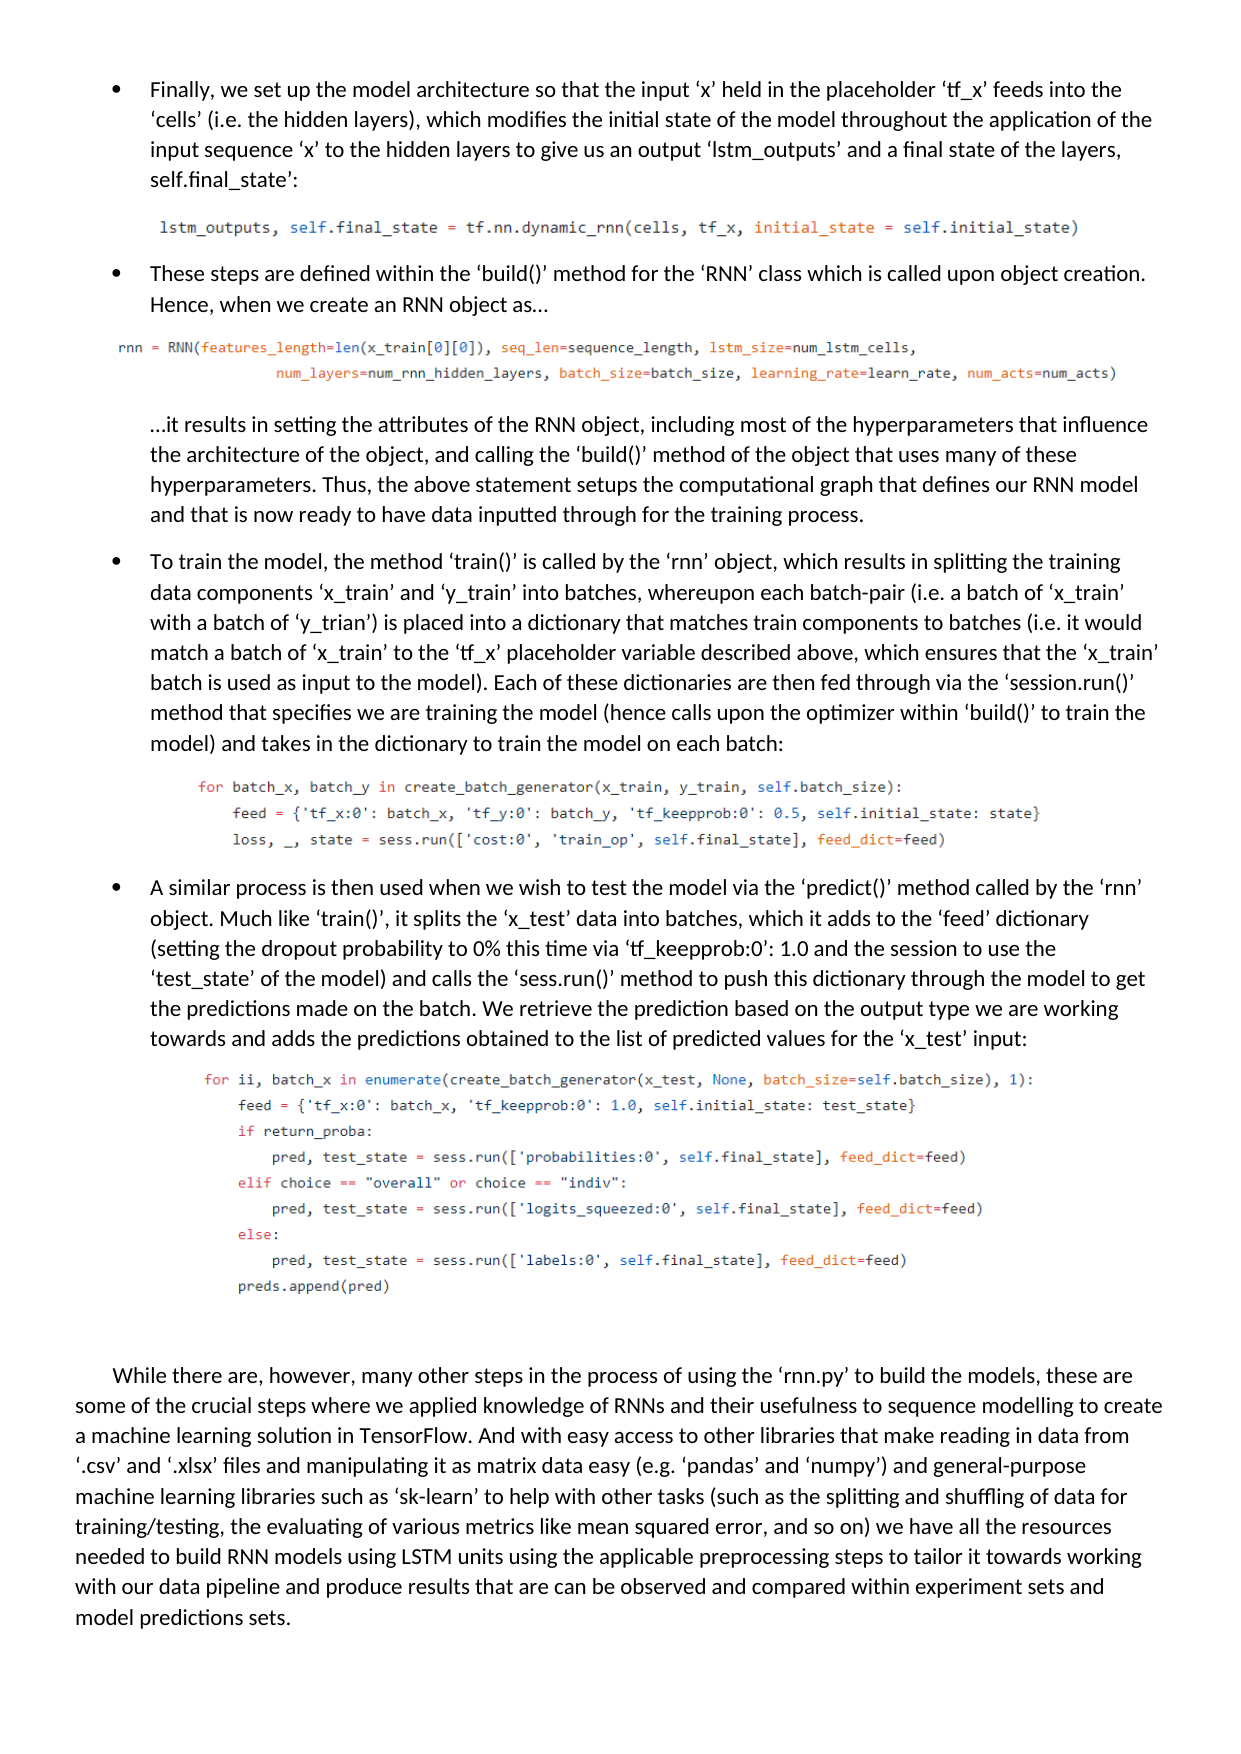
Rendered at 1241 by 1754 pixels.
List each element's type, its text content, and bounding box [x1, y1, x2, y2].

text …it results in setting the attributes of the RNN object, including most of the hyperparameters that influence the architecture of the object, and calling the ‘build()’ method of the object that uses many of these hyperparameters. Thus, the above statement setups the computational graph that defines our RNN model and that is now ready to have data inputted through for the training process. [150, 410, 1165, 528]
list Finally, we set up the model architecture so that the input ‘x’ held in the placeholder ‘tf_x’ feeds into the ‘cells’ (i.e. the hidden layers), which modifies the initial state of the model throughout the application of the input sequence ‘x’ to the hidden layers to give us an output ‘lstm_outputs’ and a final state of the layers, self.final_state’: [112, 75, 1165, 194]
list A similar process is then used when we wish to test the model via the ‘predict()’ method called by the ‘rnn’ object. Much like ‘train()’, it splits the ‘x_test’ data into batches, which it adds to the ‘feed’ dictionary (setting the dropout probability to 0% this time via ‘tf_keepprob:0’: 1.0 and the session to use the ‘test_state’ of the model) and calls the ‘sess.run()’ method to push this dictionary through the model to get the predictions made on the batch. We retrieve the prediction based on the output type we are working towards and adds the predictions obtained to the list of predicted values for the ‘x_test’ input: [112, 873, 1165, 1053]
picture [155, 212, 1085, 241]
picture [116, 336, 1124, 391]
text While there are, however, many other steps in the process of using the ‘rnn.py’ to build the models, these are some of the crucial steps where we applied knowledge of RNNs and their usefulness to sequence modelling to create a machine learning solution in TensorFlow. And with easy access to other libraries that make reading in data from ‘.csv’ and ‘.xlsx’ files and manipulating it as matrix data easy (e.g. ‘pandas’ and ‘numpy’) and general-purpose machine learning libraries such as ‘sk-learn’ to help with other tasks (such as the splitting and shuffling of data for training/testing, the evaluating of various metrics like mean squared error, and so on) we have all the resources needed to build RNN models using LSTM units using the applicable preprocessing steps to tailor it towards working with our data pipeline and produce results that are can be observed and compared within experiment sets and model predictions sets. [75, 1361, 1165, 1631]
list To train the model, the method ‘train()’ is called by the ‘rnn’ object, which results in splitting the training data components ‘x_train’ and ‘y_train’ into batches, whereupon each batch-pair (i.e. a batch of ‘x_train’ with a batch of ‘y_trian’) is placed into a dictionary that matches train components to batches (i.e. it would match a batch of ‘x_train’ to the ‘tf_x’ placeholder variable described above, which ensures that the ‘x_train’ batch is used as input to the model). Each of these dictionaries are then fed through via the ‘session.run()’ method that specifies we are training the model (hence calls upon the optimizer within ‘build()’ to train the model) and takes in the dictionary to train the model on each batch: [112, 547, 1165, 757]
picture [195, 775, 1045, 855]
picture [199, 1071, 1042, 1296]
list These steps are defined within the ‘build()’ method for the ‘RNN’ class which is called upon object creation. Hence, when we create an RNN object as… [112, 259, 1165, 318]
